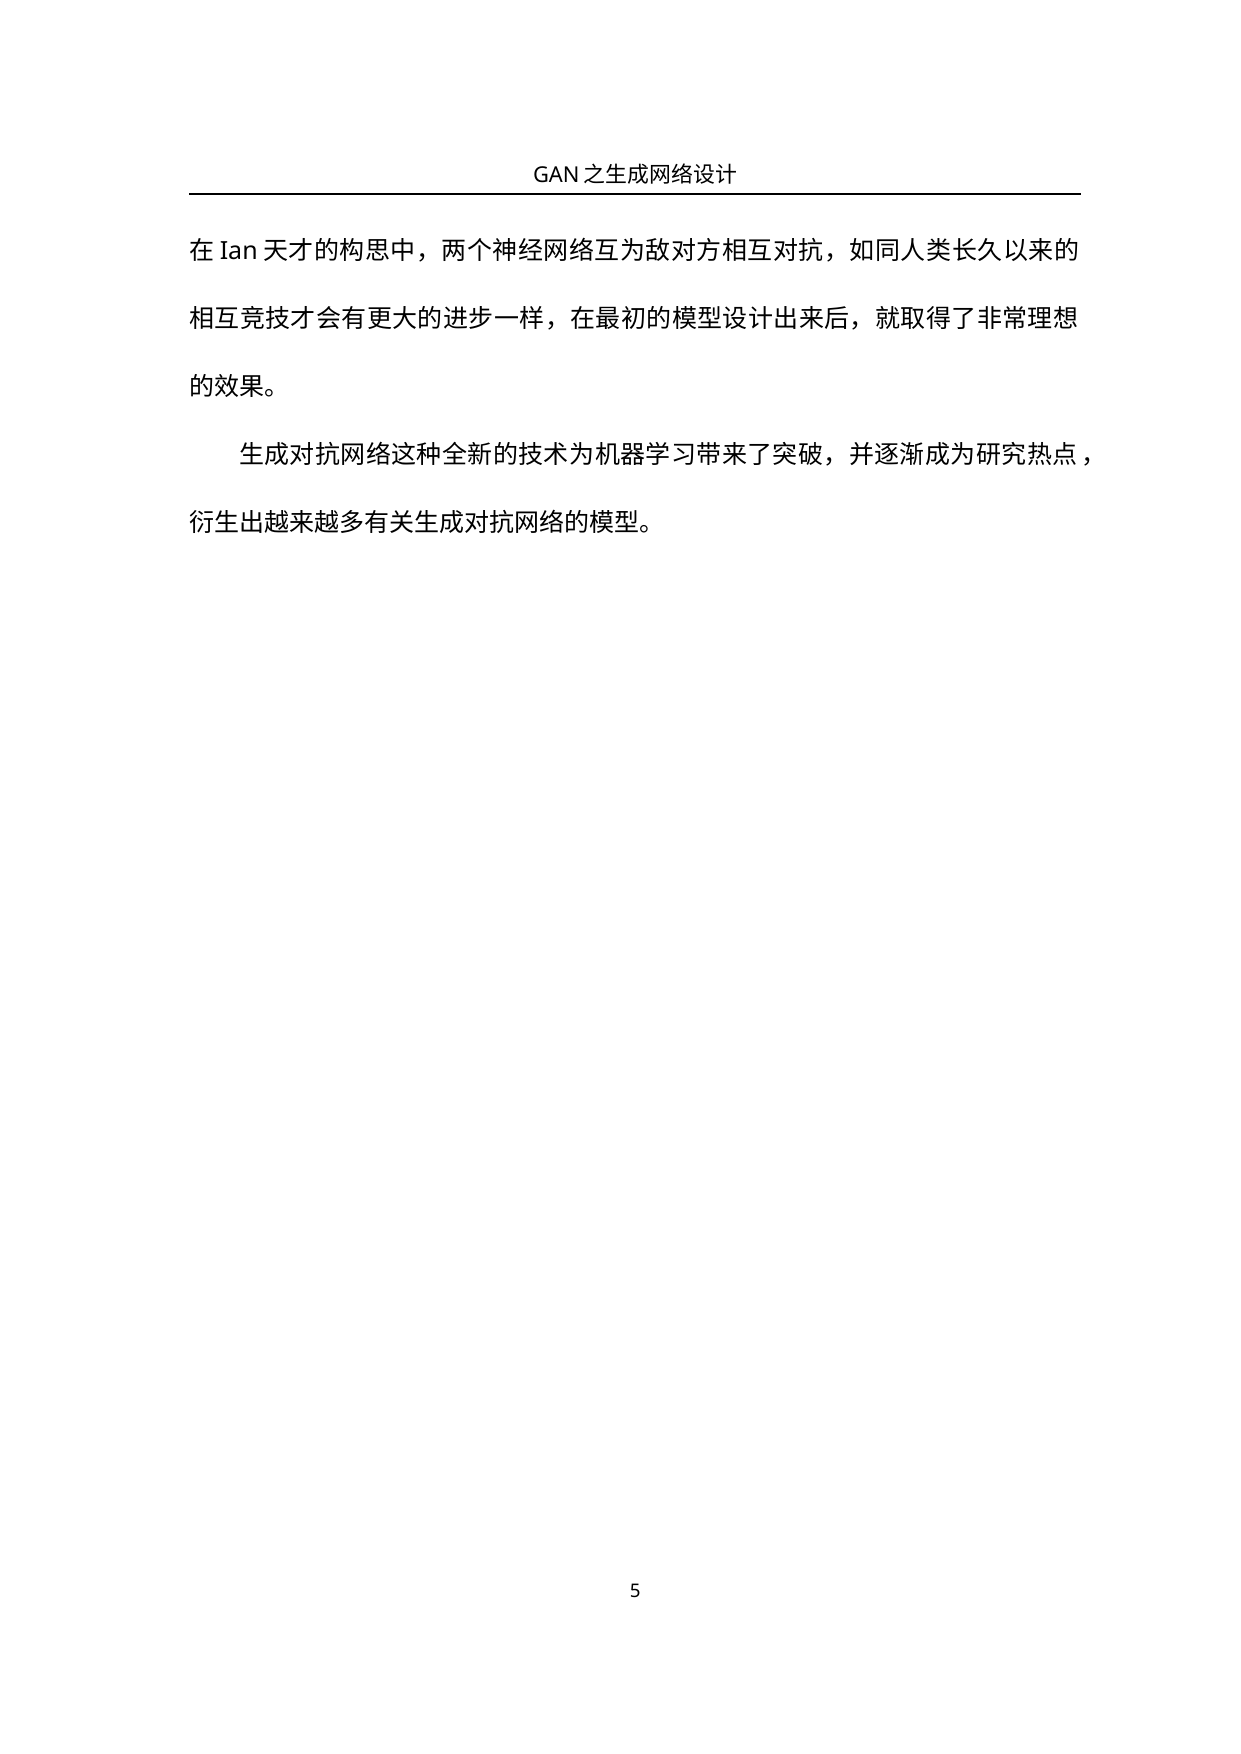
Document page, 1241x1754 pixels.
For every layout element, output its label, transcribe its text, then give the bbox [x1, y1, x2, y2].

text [189, 215, 1081, 418]
text 生成对抗网络这种全新的技术为机器学习带来了突破，并逐渐成为研究热点，衍生出越来越多有关生成对抗网络的模型。 [189, 418, 1081, 554]
